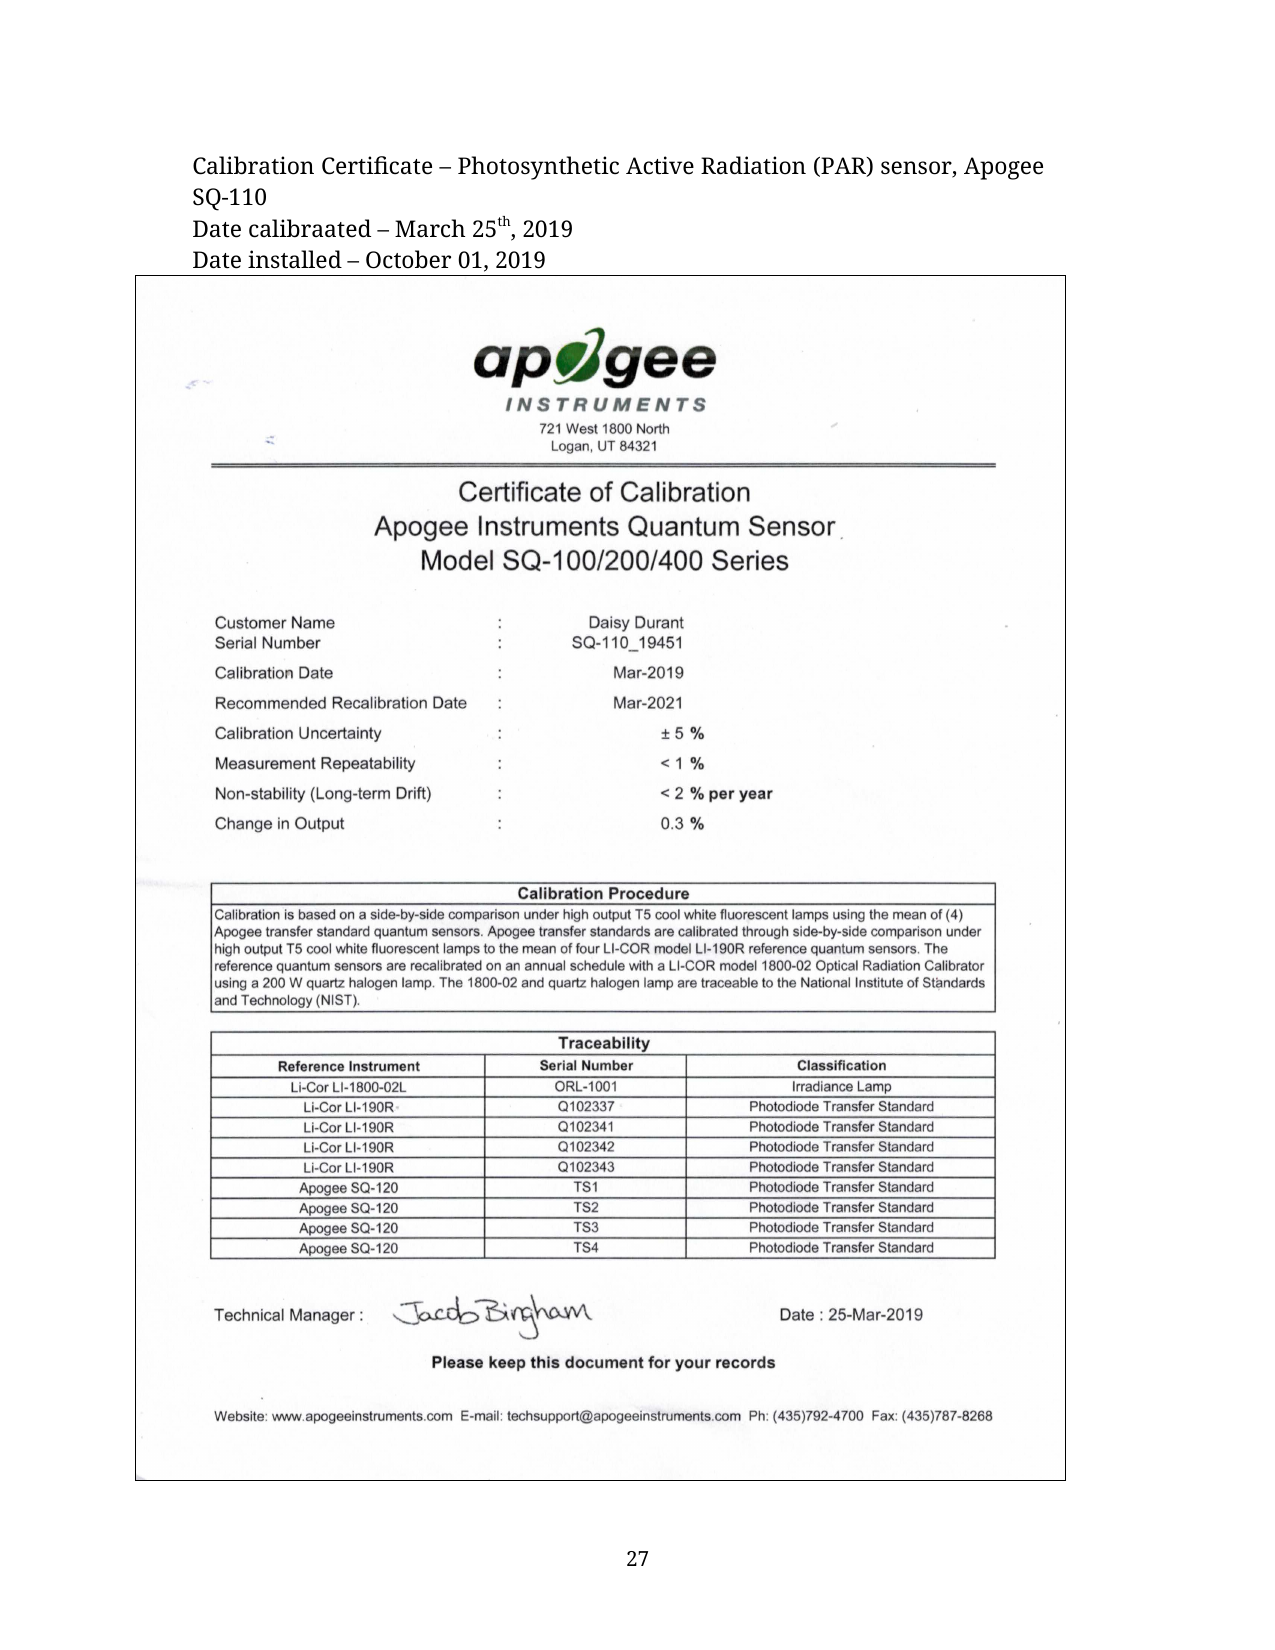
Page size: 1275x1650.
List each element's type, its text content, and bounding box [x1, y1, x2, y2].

picture [136, 276, 1065, 1480]
text Calibration Certificate – Photosynthetic Active Radiation (PAR) sensor, Apogee SQ-110 [192, 150, 1046, 212]
text Date installed – October 01, 2019 [192, 244, 1046, 275]
text Date calibraated – March 25th, 2019 [192, 212, 1046, 244]
